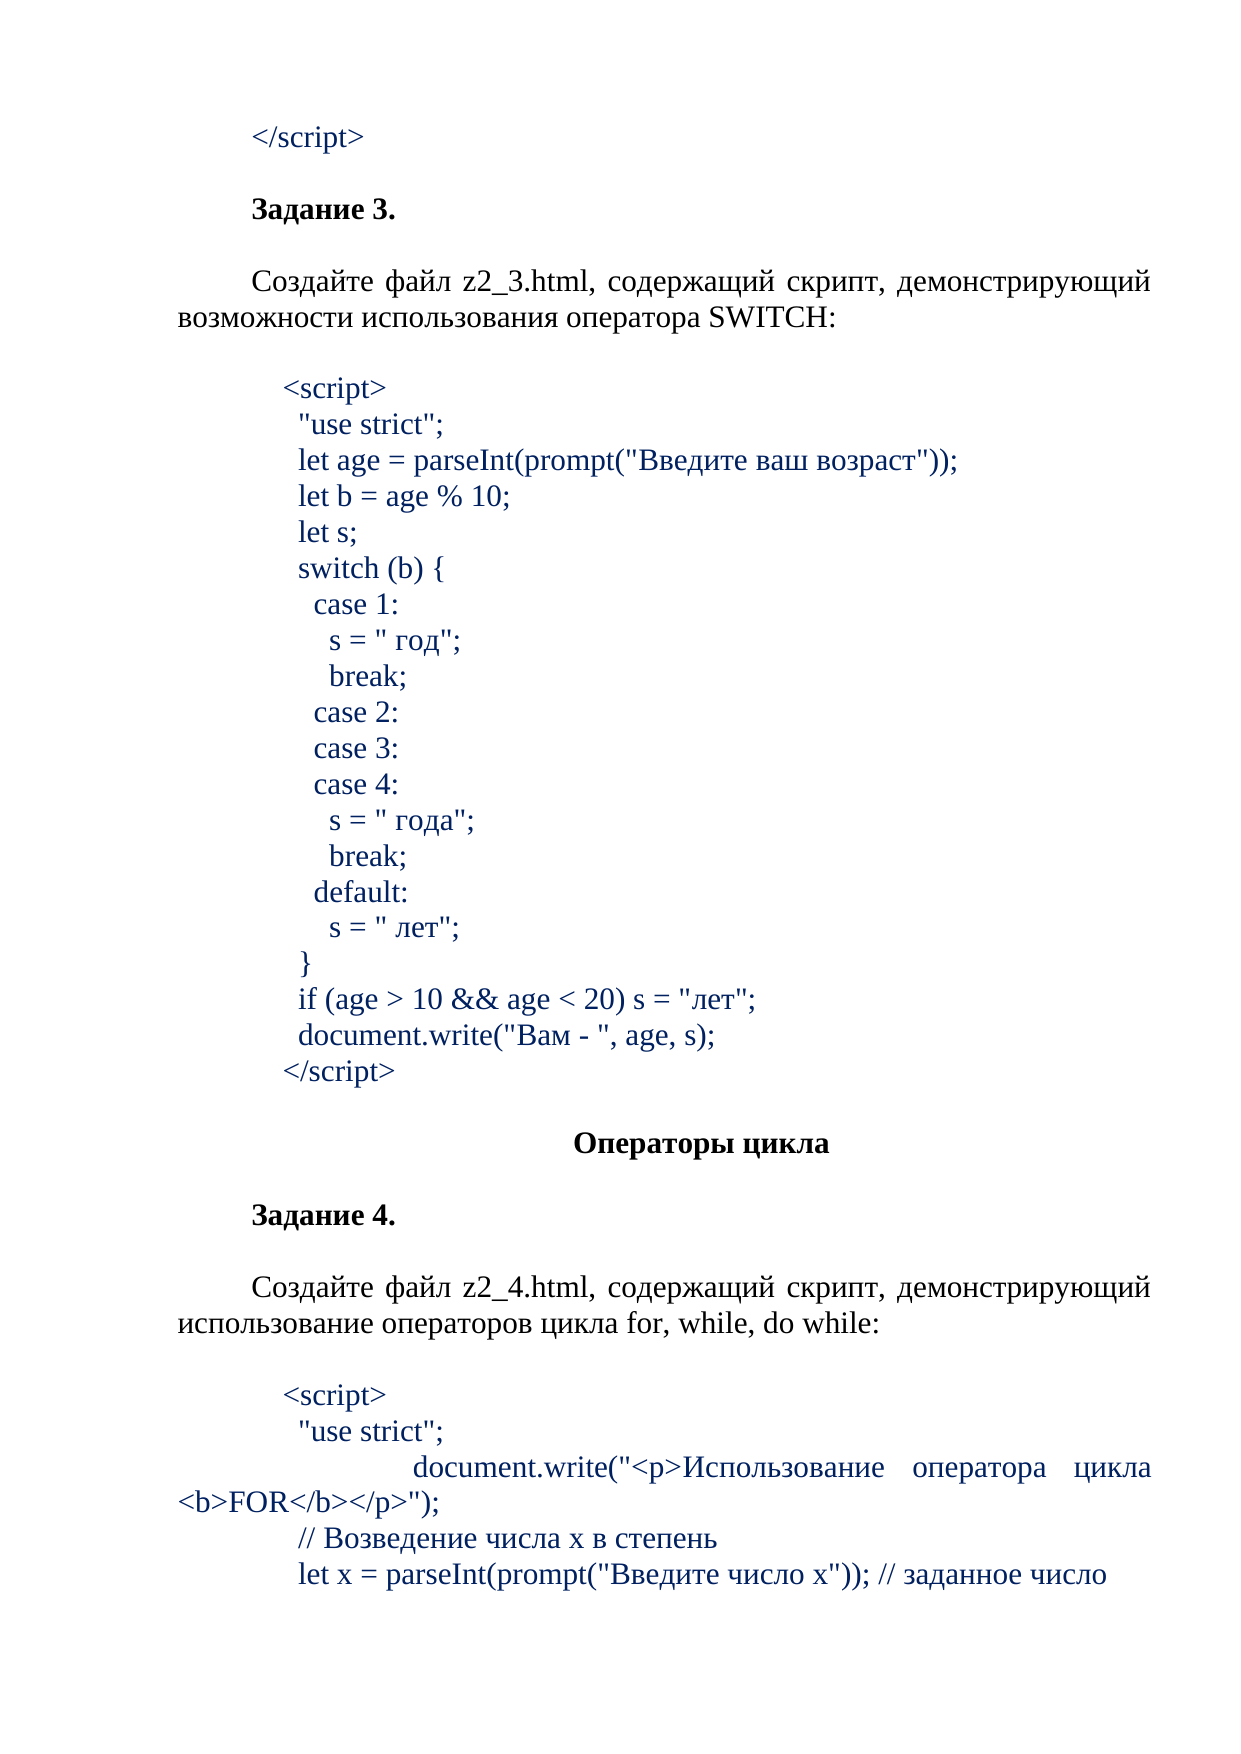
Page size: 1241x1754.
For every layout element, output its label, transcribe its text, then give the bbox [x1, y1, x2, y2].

text s = " лет"; [177, 909, 1152, 945]
text Создайте файл z2_3.html, содержащий скрипт, демонстрирующий возможности использования оператора SWITCH: [177, 262, 1152, 334]
text <script> [177, 1376, 1152, 1412]
text document.write("<p>Использование оператора цикла <b>FOR</b></p>"); [177, 1448, 1152, 1520]
text break; [177, 657, 1152, 693]
text // Возведение числа x в степень [177, 1520, 1152, 1556]
text case 2: [177, 693, 1152, 729]
text default: [177, 873, 1152, 909]
text <script> [177, 370, 1152, 406]
text let x = parseInt(prompt("Введите число x")); // заданное число [177, 1556, 1152, 1592]
text Создайте файл z2_4.html, содержащий скрипт, демонстрирующий использование операторов цикла for, while, do while: [177, 1268, 1152, 1340]
text Задание 3. [177, 190, 1152, 226]
text case 1: [177, 585, 1152, 621]
text </script> [177, 1052, 1152, 1088]
text let age = parseInt(prompt("Введите ваш возраст")); [177, 442, 1152, 477]
text } [177, 945, 1152, 981]
text Задание 4. [177, 1196, 1152, 1232]
text "use strict"; [177, 1412, 1152, 1448]
text break; [177, 837, 1152, 873]
text case 4: [177, 765, 1152, 801]
text let s; [177, 513, 1152, 549]
text s = " год"; [177, 621, 1152, 657]
text </script> [177, 118, 1152, 154]
text if (age > 10 && age < 20) s = "лет"; [177, 981, 1152, 1017]
text document.write("Вам - ", age, s); [177, 1017, 1152, 1052]
text case 3: [177, 729, 1152, 765]
text s = " года"; [177, 801, 1152, 837]
text "use strict"; [177, 406, 1152, 442]
text Операторы цикла [177, 1124, 1152, 1160]
text let b = age % 10; [177, 477, 1152, 513]
text switch (b) { [177, 549, 1152, 585]
